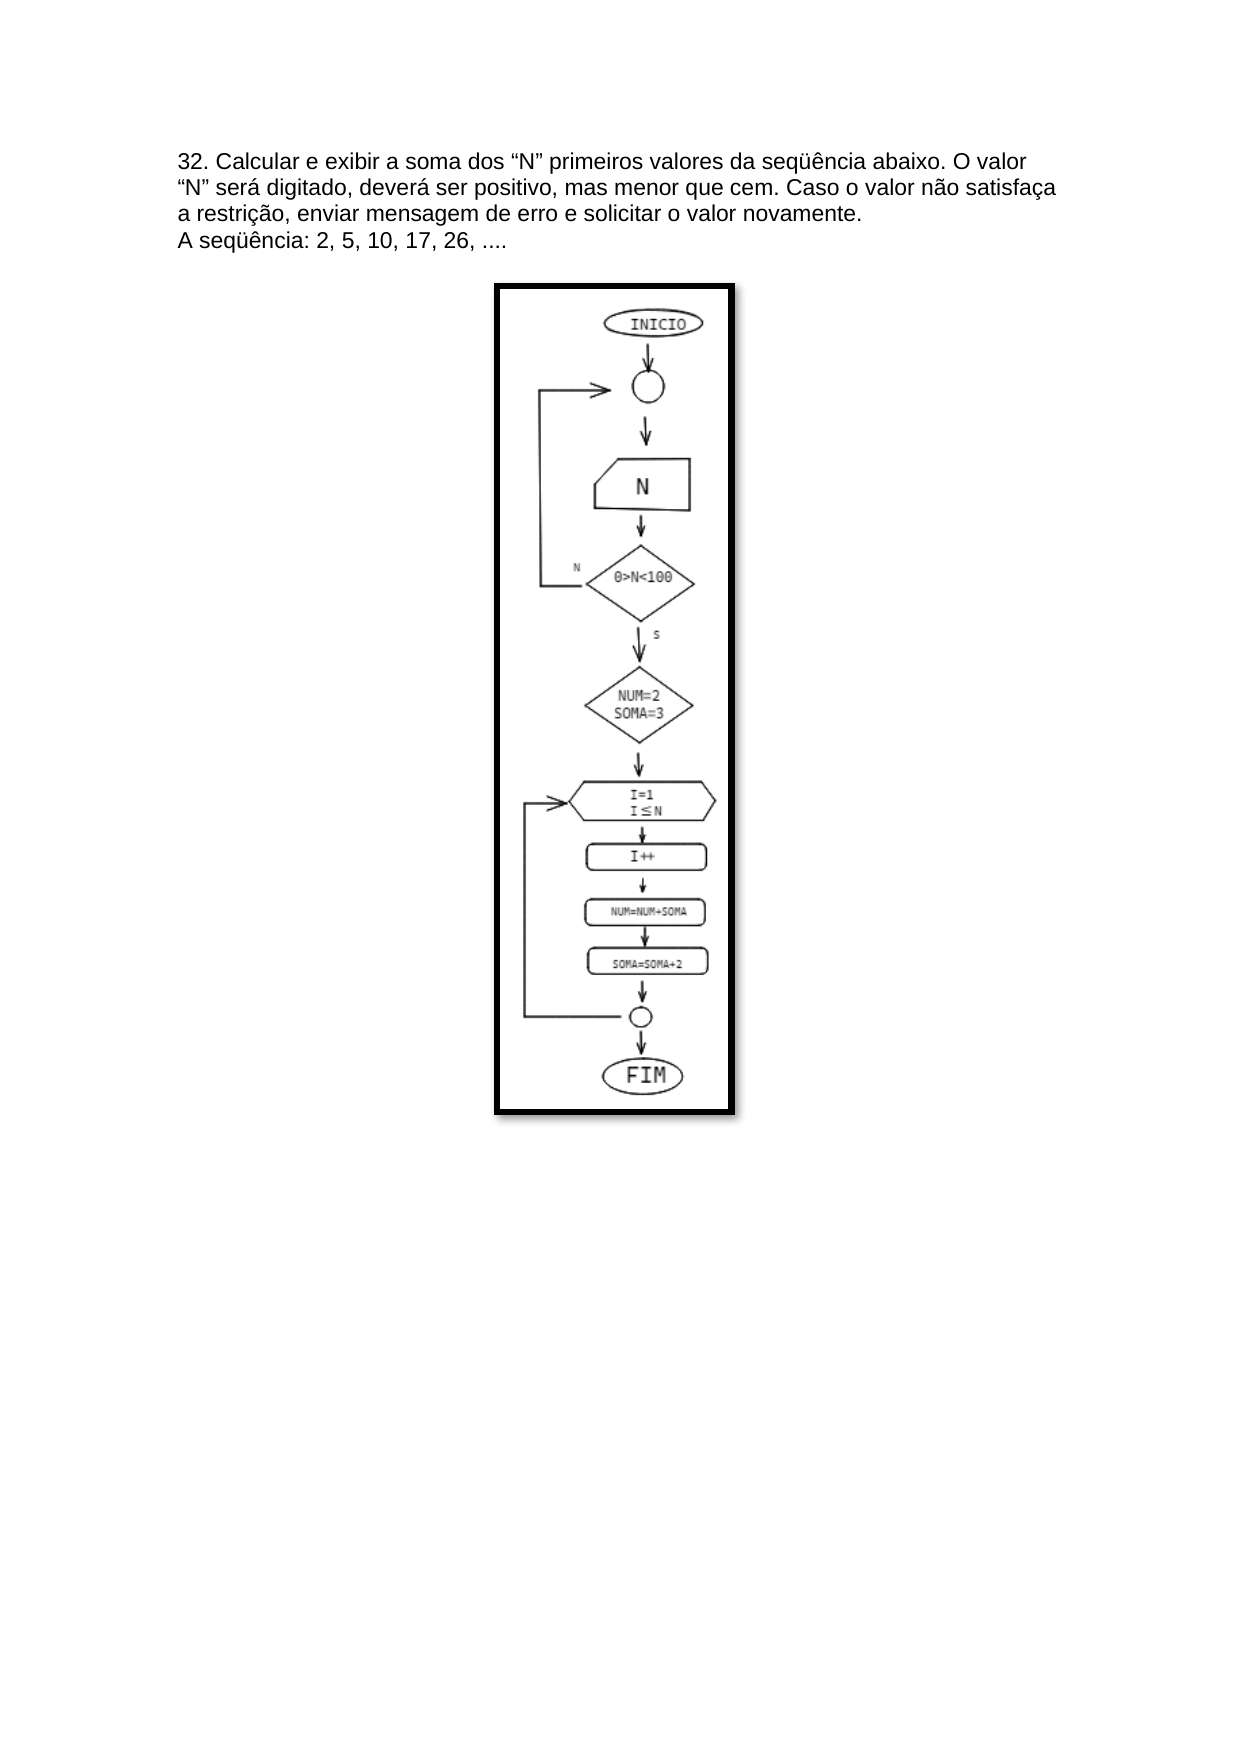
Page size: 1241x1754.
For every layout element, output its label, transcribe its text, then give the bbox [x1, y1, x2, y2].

picture [500, 289, 728, 1109]
text 32. Calcular e exibir a soma dos “N” primeiros valores da seqüência abaixo. O valor “N” será digitado, deverá ser positivo, mas menor que cem. Caso o valor não satisfaça a restrição, enviar mensagem de erro e solicitar o valor novamente. [177, 148, 1063, 227]
text A seqüência: 2, 5, 10, 17, 26, .... [177, 227, 1063, 253]
